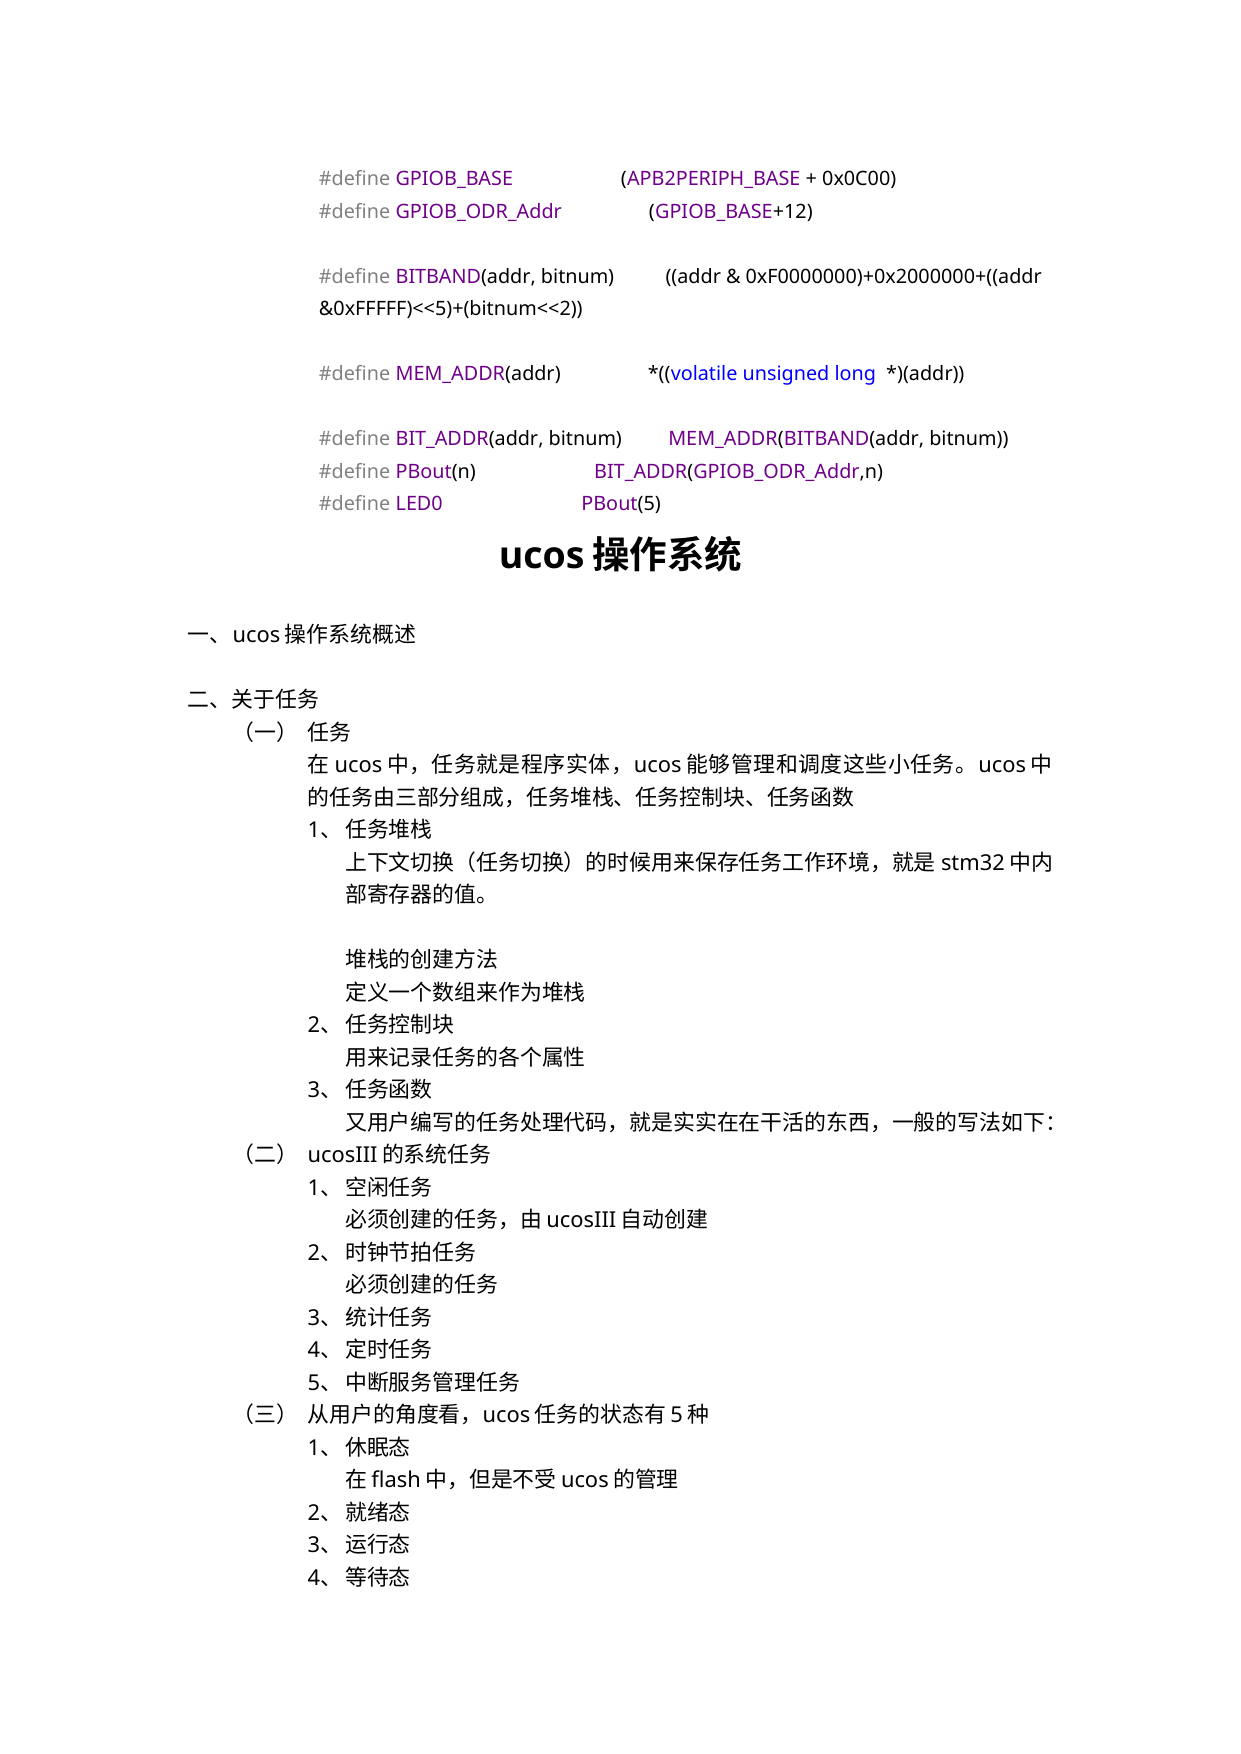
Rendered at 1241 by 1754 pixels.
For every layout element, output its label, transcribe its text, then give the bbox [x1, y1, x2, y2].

list 空闲任务 [307, 1169, 1053, 1202]
list 必须创建的任务 [345, 1267, 1053, 1299]
list 等待态 [307, 1559, 1053, 1592]
list 在ucos中，任务就是程序实体，ucos能够管理和调度这些小任务。ucos中的任务由三部分组成，任务堆栈、任务控制块、任务函数 [307, 747, 1053, 812]
list ucosIII的系统任务 [232, 1137, 1053, 1169]
list 任务控制块 [307, 1007, 1053, 1039]
text #define MEM_ADDR(addr) *((volatile unsigned long *)(addr)) [319, 357, 1053, 389]
text #define PBout(n) BIT_ADDR(GPIOB_ODR_Addr,n) [319, 454, 1053, 487]
list 任务堆栈 [307, 812, 1053, 844]
list 统计任务 [307, 1299, 1053, 1332]
text 二、关于任务 [187, 682, 1053, 714]
list 中断服务管理任务 [307, 1364, 1053, 1397]
list 任务函数 [307, 1072, 1053, 1104]
text #define BITBAND(addr, bitnum) ((addr & 0xF0000000)+0x2000000+((addr &0xFFFFF)<<5)+(bitnum<<2)) [319, 259, 1053, 324]
text #define LED0 PBout(5) [275, 487, 1053, 519]
text #define BIT_ADDR(addr, bitnum) MEM_ADDR(BITBAND(addr, bitnum)) [319, 422, 1053, 454]
list 休眠态 [307, 1429, 1053, 1462]
list 就绪态 [307, 1494, 1053, 1527]
list 运行态 [307, 1527, 1053, 1559]
text ucos操作系统 [187, 519, 1053, 584]
list 又用户编写的任务处理代码，就是实实在在干活的东西，一般的写法如下： [345, 1104, 1053, 1137]
list ucos操作系统概述 [187, 617, 1053, 649]
list 任务 [232, 714, 1053, 747]
list 时钟节拍任务 [307, 1234, 1053, 1267]
list 堆栈的创建方法 [345, 942, 1053, 974]
list 从用户的角度看，ucos任务的状态有5种 [232, 1397, 1053, 1429]
list 在flash中，但是不受ucos的管理 [345, 1462, 1053, 1494]
list 定时任务 [307, 1332, 1053, 1364]
list 定义一个数组来作为堆栈 [345, 974, 1053, 1007]
list 上下文切换（任务切换）的时候用来保存任务工作环境，就是stm32中内部寄存器的值。 [345, 844, 1053, 909]
text #define GPIOB_BASE (APB2PERIPH_BASE + 0x0C00) [319, 162, 1053, 194]
list 用来记录任务的各个属性 [345, 1039, 1053, 1072]
list 必须创建的任务，由ucosIII自动创建 [345, 1202, 1053, 1234]
text #define GPIOB_ODR_Addr (GPIOB_BASE+12) [319, 194, 1053, 227]
